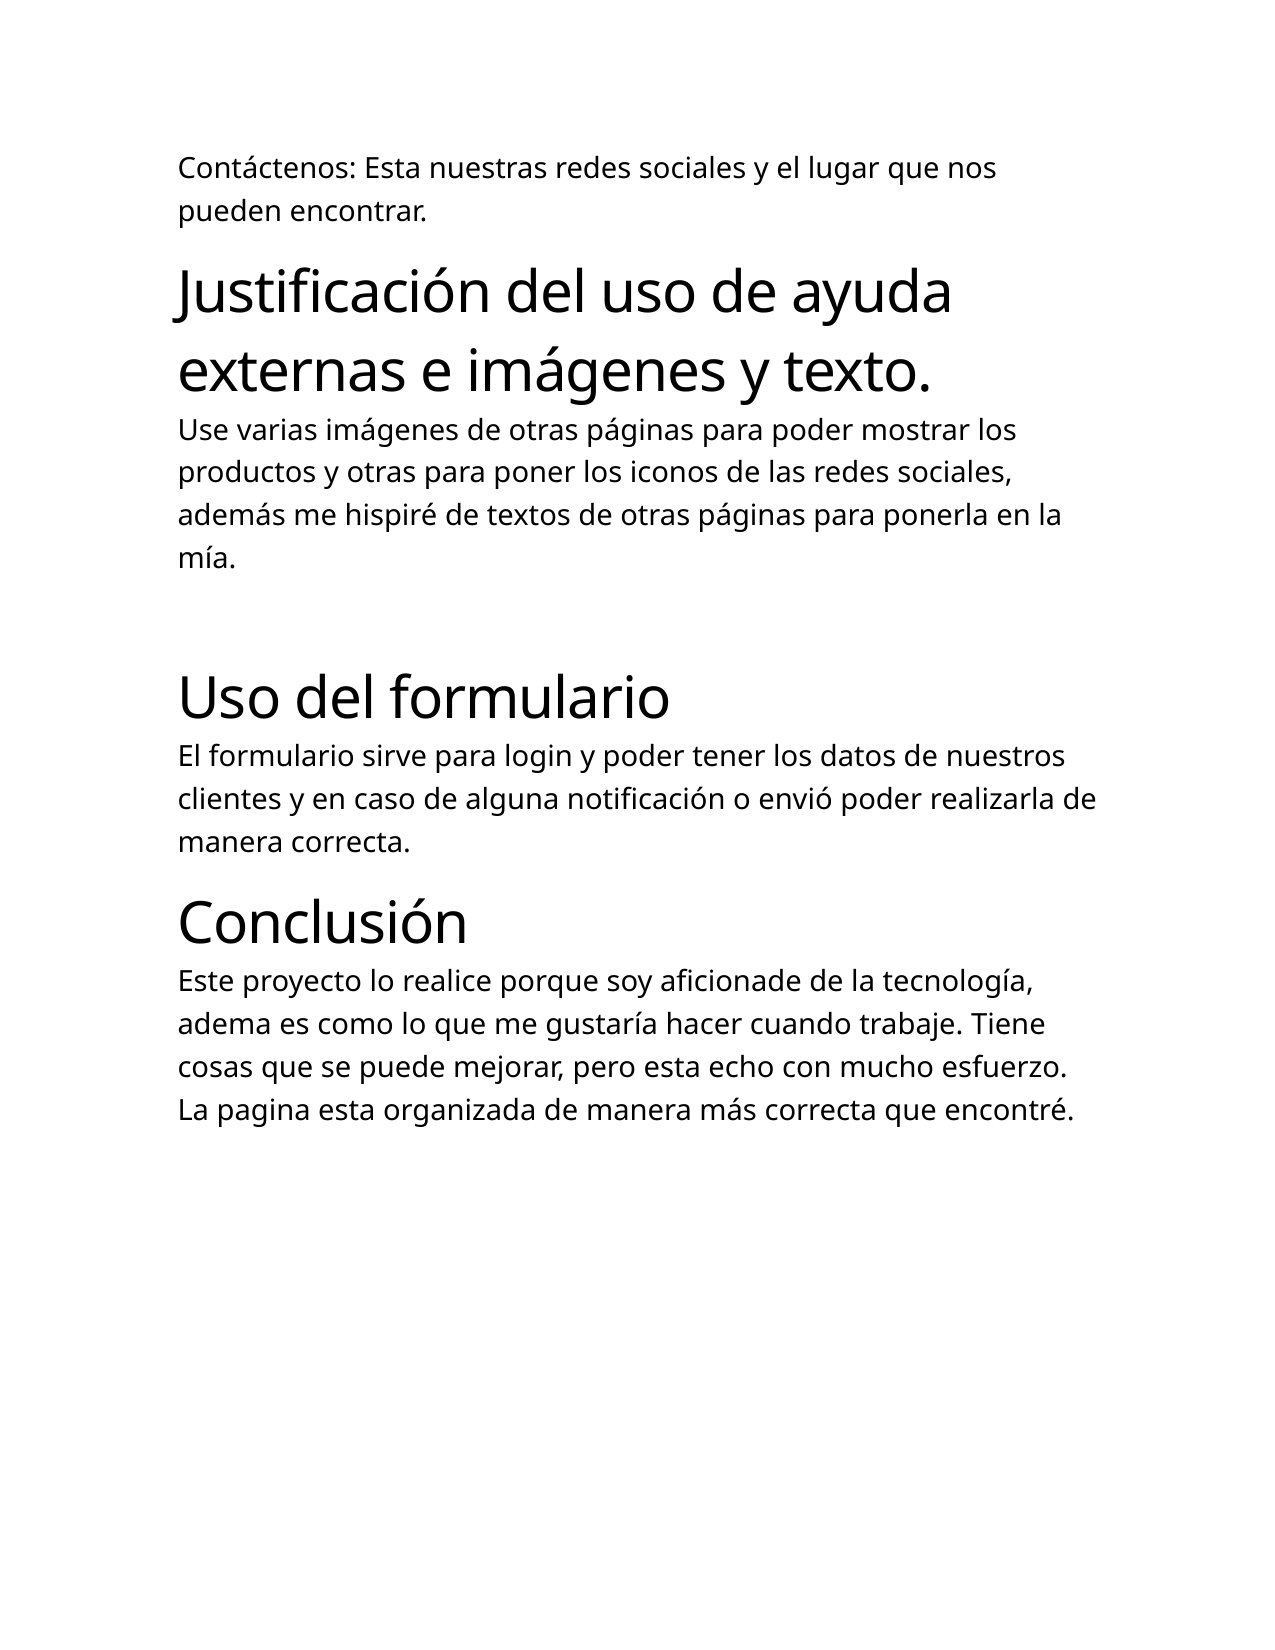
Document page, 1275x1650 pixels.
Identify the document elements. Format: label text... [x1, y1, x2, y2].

title Justificación del uso de ayuda externas e imágenes y texto. [177, 250, 1098, 409]
title Uso del formulario [177, 656, 1098, 736]
text El formulario sirve para login y poder tener los datos de nuestros clientes y en caso de alguna notificación o envió poder realizarla de manera correcta. [177, 736, 1098, 861]
text Contáctenos: Esta nuestras redes sociales y el lugar que nos pueden encontrar. [177, 148, 1098, 230]
text Use varias imágenes de otras páginas para poder mostrar los productos y otras para poner los iconos de las redes sociales, además me hispiré de textos de otras páginas para ponerla en la mía. [177, 409, 1098, 577]
title Conclusión [177, 881, 1098, 960]
text Este proyecto lo realice porque soy aficionade de la tecnología, adema es como lo que me gustaría hacer cuando trabaje. Tiene cosas que se puede mejorar, pero esta echo con mucho esfuerzo. La pagina esta organizada de manera más correcta que encontré. [177, 960, 1098, 1128]
